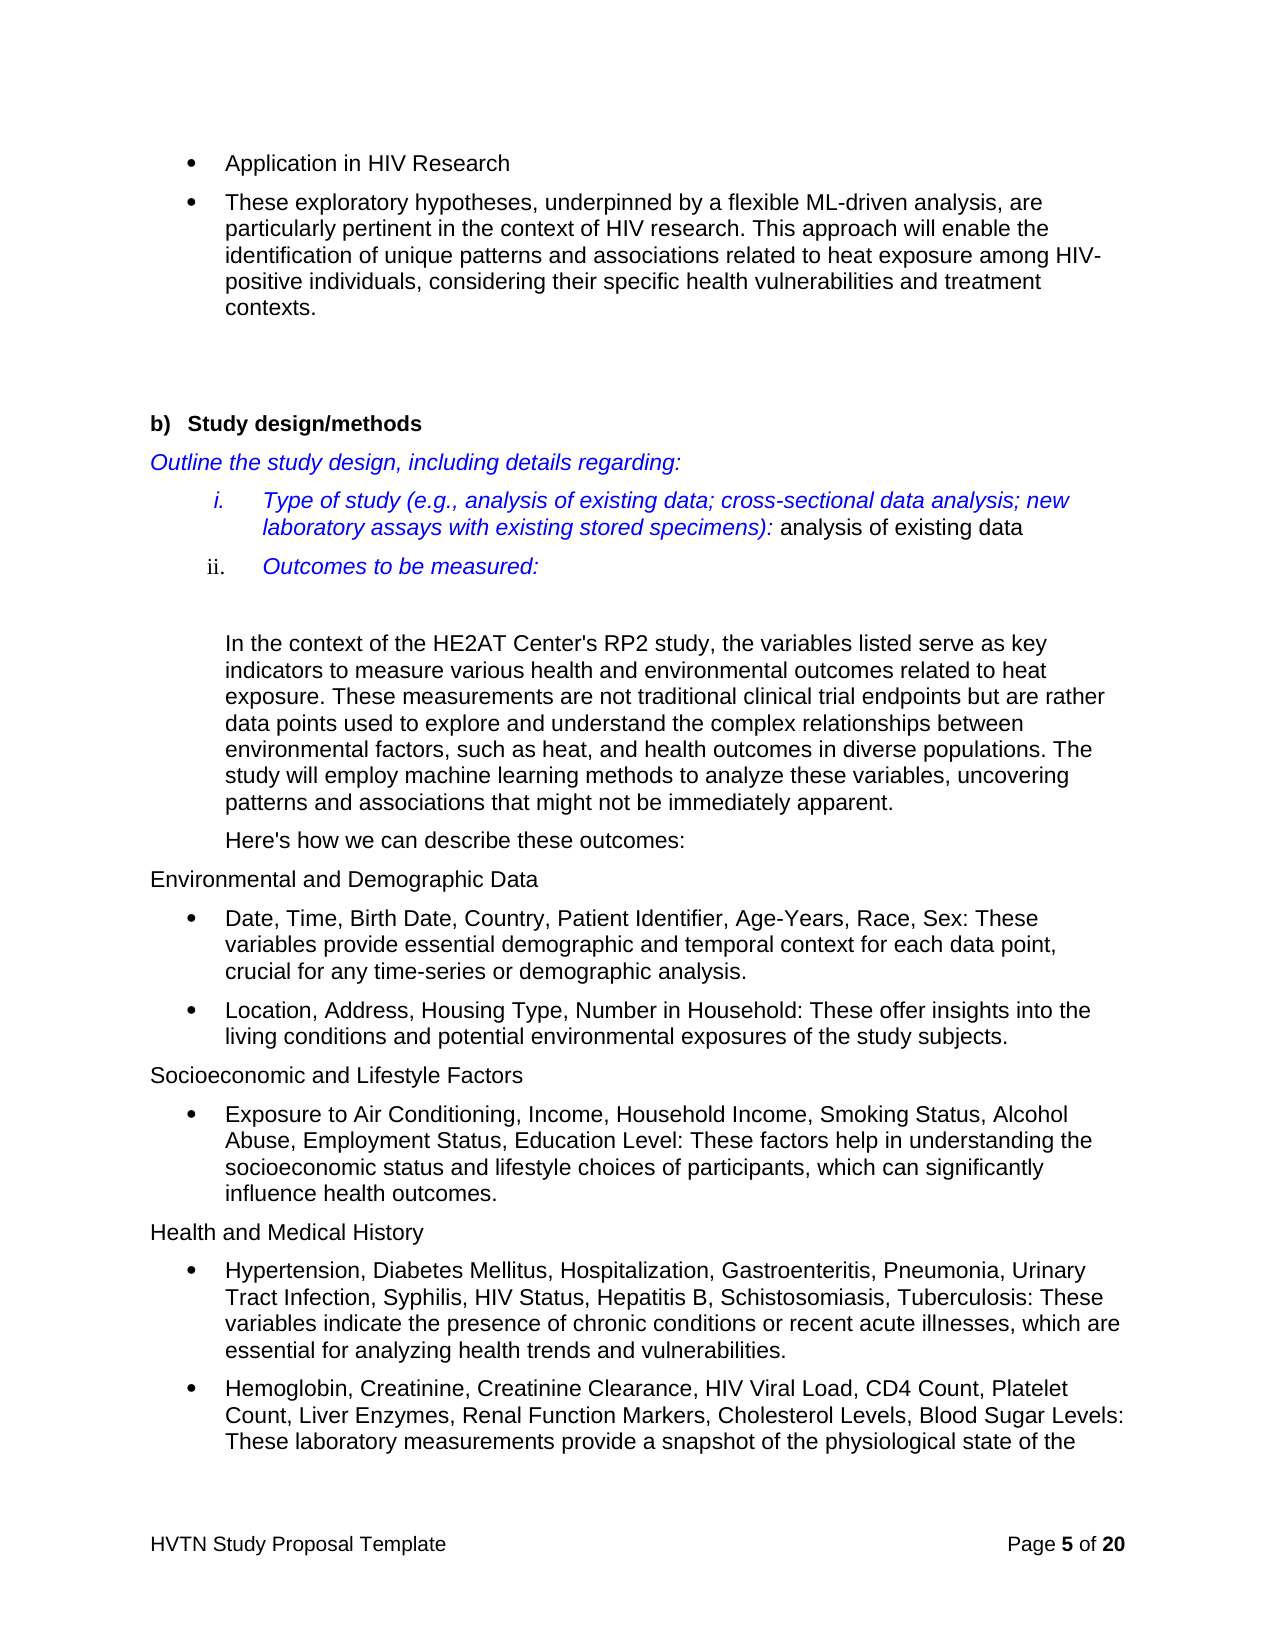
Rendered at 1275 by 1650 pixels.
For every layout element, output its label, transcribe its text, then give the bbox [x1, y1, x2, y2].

subtitle Study design/methods [150, 411, 1125, 436]
text Socioeconomic and Lifestyle Factors [150, 1062, 1125, 1088]
list Date, Time, Birth Date, Country, Patient Identifier, Age-Years, Race, Sex: These variables provide essential demographic and temporal context for each data point, crucial for any time-series or demographic analysis. [187, 905, 1125, 984]
list These exploratory hypotheses, underpinned by a flexible ML-driven analysis, are particularly pertinent in the context of HIV research. This approach will enable the identification of unique patterns and associations related to heat exposure among HIV-positive individuals, considering their specific health vulnerabilities and treatment contexts. [187, 189, 1125, 321]
text Environmental and Demographic Data [150, 866, 1125, 893]
text Here's how we can describe these outcomes: [225, 827, 1125, 854]
list Type of study (e.g., analysis of existing data; cross-sectional data analysis; new laboratory assays with existing stored specimens): analysis of existing data [225, 487, 1125, 540]
list Application in HIV Research [187, 150, 1125, 176]
text Outline the study design, including details regarding: [150, 448, 1125, 475]
text Health and Medical History [150, 1219, 1125, 1245]
list Outcomes to be measured: [225, 553, 1125, 579]
list Location, Address, Housing Type, Number in Household: These offer insights into the living conditions and potential environmental exposures of the study subjects. [187, 997, 1125, 1049]
list Hypertension, Diabetes Mellitus, Hospitalization, Gastroenteritis, Pneumonia, Urinary Tract Infection, Syphilis, HIV Status, Hepatitis B, Schistosomiasis, Tuberculosis: These variables indicate the presence of chronic conditions or recent acute illnesses, which are essential for analyzing health trends and vulnerabilities. [187, 1257, 1125, 1363]
text In the context of the HE2AT Center's RP2 study, the variables listed serve as key indicators to measure various health and environmental outcomes related to heat exposure. These measurements are not traditional clinical trial endpoints but are rather data points used to explore and understand the complex relationships between environmental factors, such as heat, and health outcomes in diverse populations. The study will employ machine learning methods to analyze these variables, uncovering patterns and associations that might not be immediately apparent. [225, 630, 1125, 815]
list Exposure to Air Conditioning, Income, Household Income, Smoking Status, Alcohol Abuse, Employment Status, Education Level: These factors help in understanding the socioeconomic status and lifestyle choices of participants, which can significantly influence health outcomes. [187, 1101, 1125, 1206]
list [187, 1375, 1125, 1454]
